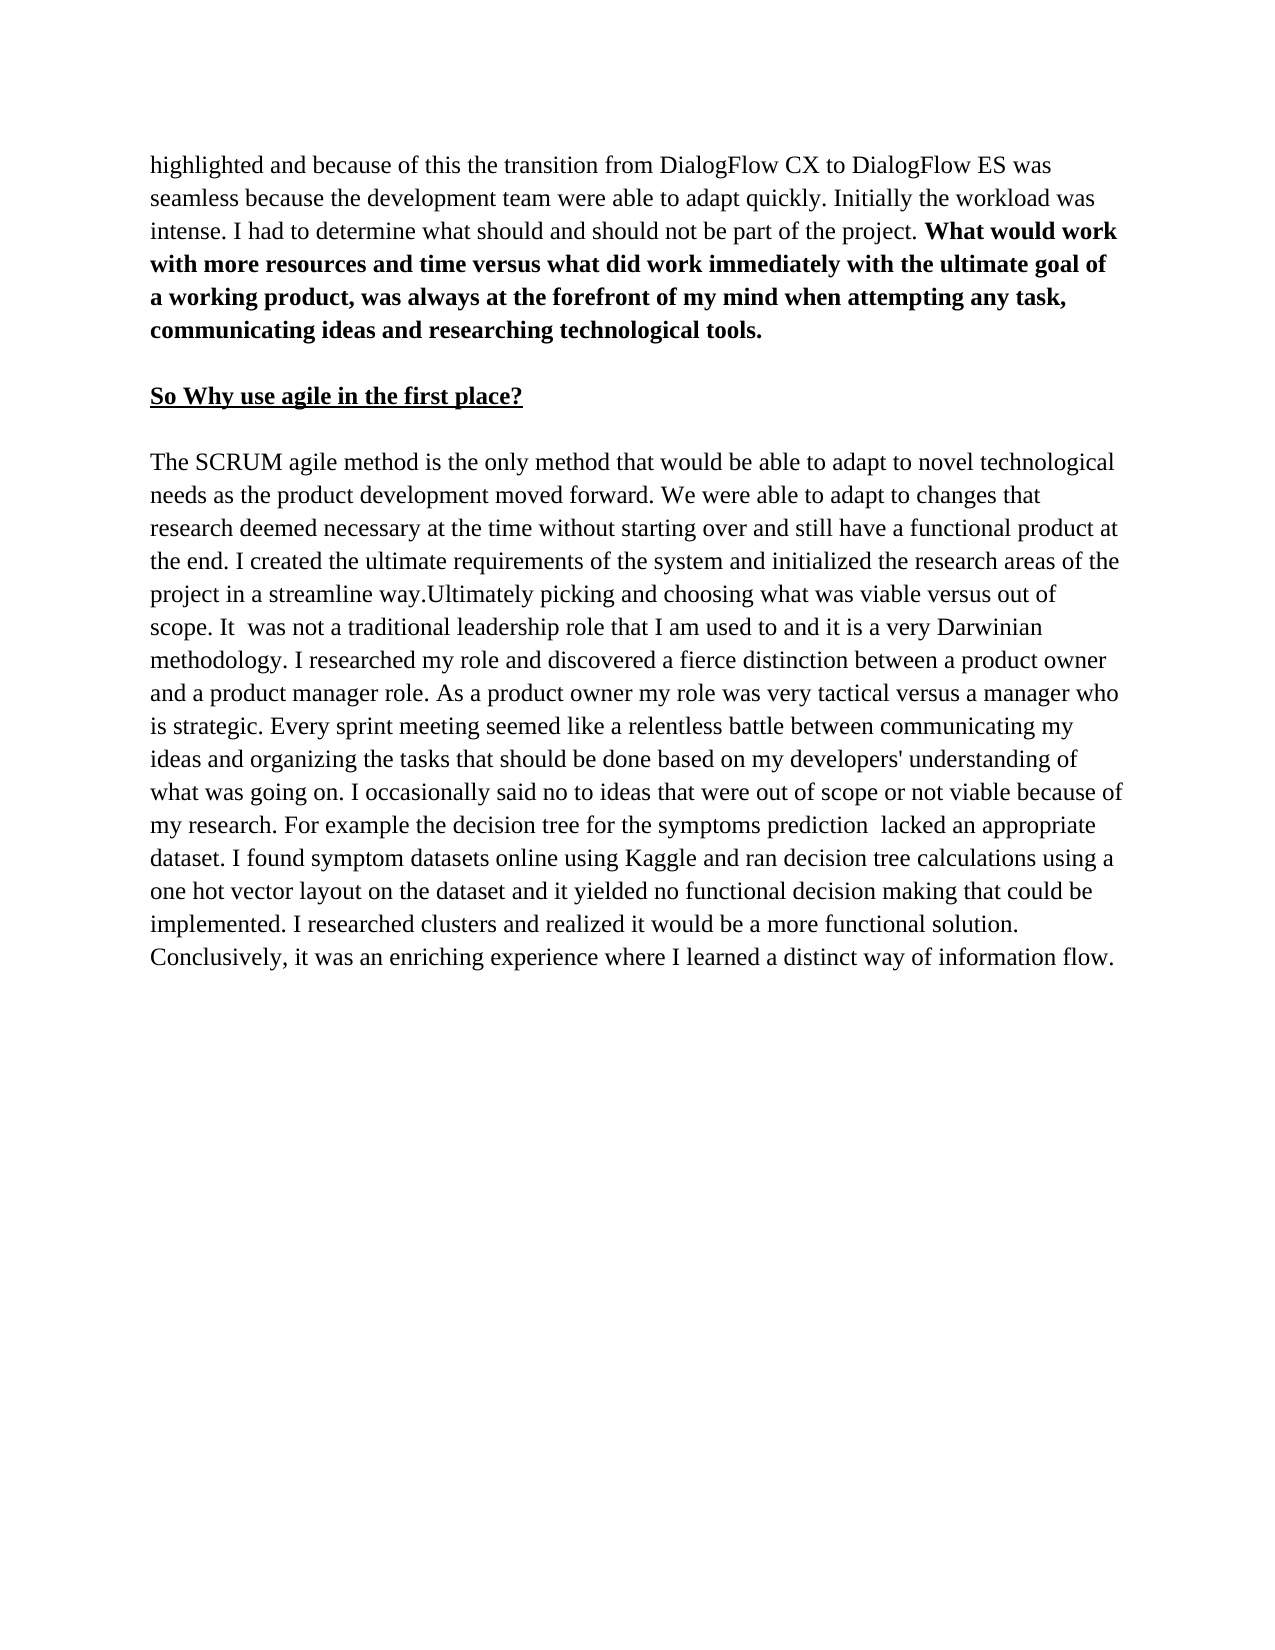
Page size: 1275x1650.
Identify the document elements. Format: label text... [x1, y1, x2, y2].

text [150, 150, 1125, 344]
text The SCRUM agile method is the only method that would be able to adapt to novel technological needs as the product development moved forward. We were able to adapt to changes that research deemed necessary at the time without starting over and still have a functional product at the end. I created the ultimate requirements of the system and initialized the research areas of the project in a streamline way.Ultimately picking and choosing what was viable versus out of scope. It was not a traditional leadership role that I am used to and it is a very Darwinian methodology. I researched my role and discovered a fierce distinction between a product owner and a product manager role. As a product owner my role was very tactical versus a manager who is strategic. Every sprint meeting seemed like a relentless battle between communicating my ideas and organizing the tasks that should be done based on my developers' understanding of what was going on. I occasionally said no to ideas that were out of scope or not viable because of my research. For example the decision tree for the symptoms prediction lacked an appropriate dataset. I found symptom datasets online using Kaggle and ran decision tree calculations using a one hot vector layout on the dataset and it yielded no functional decision making that could be implemented. I researched clusters and realized it would be a more functional solution. [150, 447, 1125, 938]
text Conclusively, it was an enriching experience where I learned a distinct way of information flow. [150, 942, 1125, 971]
text So Why use agile in the first place? [150, 381, 1125, 410]
